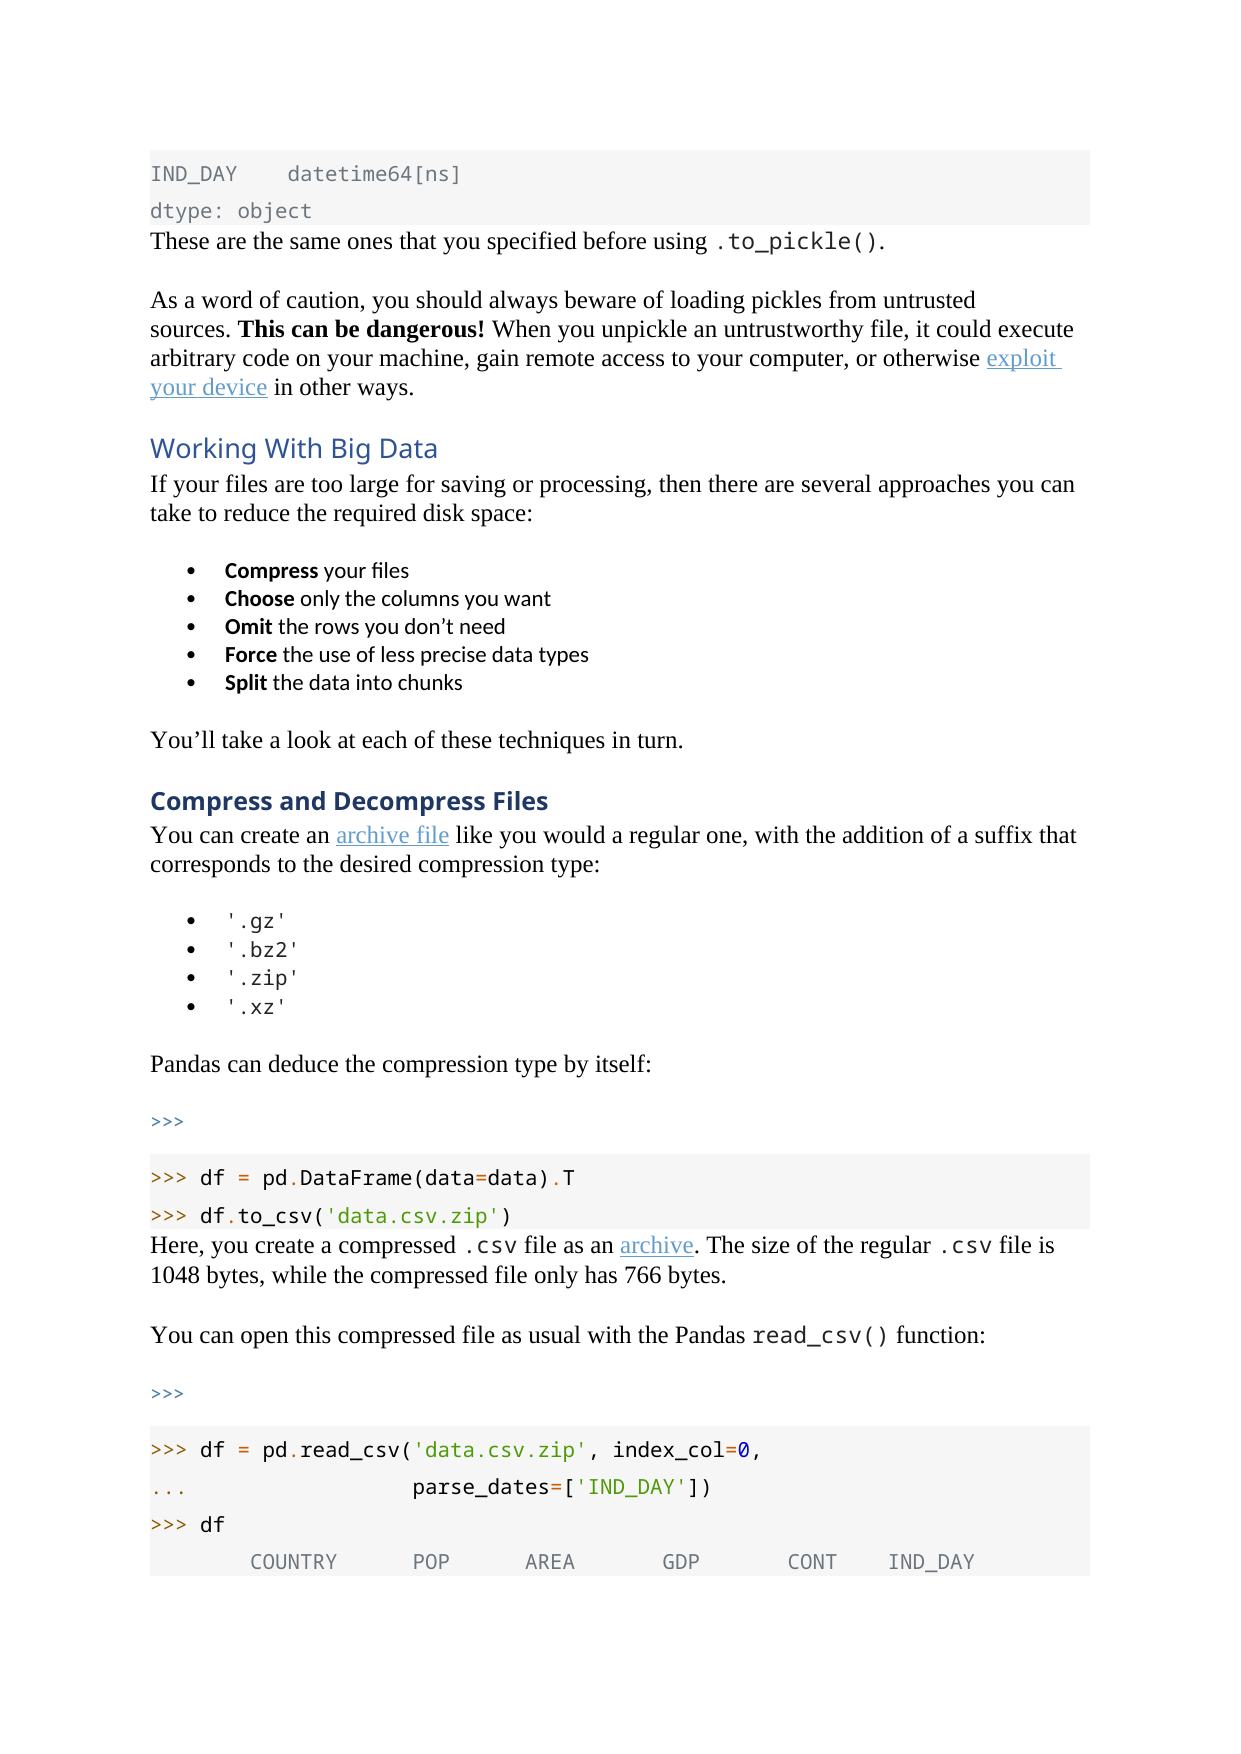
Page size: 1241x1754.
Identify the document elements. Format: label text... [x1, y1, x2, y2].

text >>> df [150, 1501, 1090, 1538]
text You can open this compressed file as usual with the Pandas read_csv() function: [150, 1318, 1090, 1350]
text As a word of caution, you should always beware of loading pickles from untrusted sources. This can be dangerous! When you unpickle an untrustworthy file, it could execute arbitrary code on your machine, gain remote access to your computer, or otherwise exploit your device in other ways. [150, 285, 1090, 400]
text Here, you create a compressed .csv file as an archive. The size of the regular .csv file is 1048 bytes, while the compressed file only has 766 bytes. [150, 1229, 1090, 1289]
text >>> [150, 1379, 1090, 1407]
text >>> df.to_csv('data.csv.zip') [150, 1192, 1090, 1229]
list Force the use of less precise data types [187, 640, 1090, 668]
subtitle Working With Big Data [150, 429, 1090, 466]
text COUNTRY POP AREA GDP CONT IND_DAY [150, 1538, 1090, 1576]
list Compress your files [187, 556, 1090, 584]
list Split the data into chunks [187, 668, 1090, 696]
text >>> [150, 1107, 1090, 1136]
text You can create an archive file like you would a regular one, with the addition of a suffix that corresponds to the desired compression type: [150, 820, 1090, 877]
text Pandas can deduce the compression type by itself: [150, 1049, 1090, 1078]
text You’ll take a look at each of these techniques in turn. [150, 725, 1090, 754]
list '.gz' [187, 907, 1090, 935]
text ... parse_dates=['IND_DAY']) [150, 1463, 1090, 1501]
subtitle Compress and Decompress Files [150, 783, 1090, 817]
list '.bz2' [187, 935, 1090, 963]
list '.zip' [187, 963, 1090, 992]
text These are the same ones that you specified before using .to_pickle(). [150, 225, 1090, 256]
text >>> df = pd.read_csv('data.csv.zip', index_col=0, [150, 1426, 1090, 1463]
text If your files are too large for saving or processing, then there are several approaches you can take to reduce the required disk space: [150, 469, 1090, 527]
text dtype: object [150, 187, 1090, 225]
list '.xz' [187, 992, 1090, 1020]
list Choose only the columns you want [187, 584, 1090, 612]
text >>> df = pd.DataFrame(data=data).T [150, 1154, 1090, 1192]
list Omit the rows you don’t need [187, 612, 1090, 640]
text IND_DAY datetime64[ns] [150, 150, 1090, 187]
